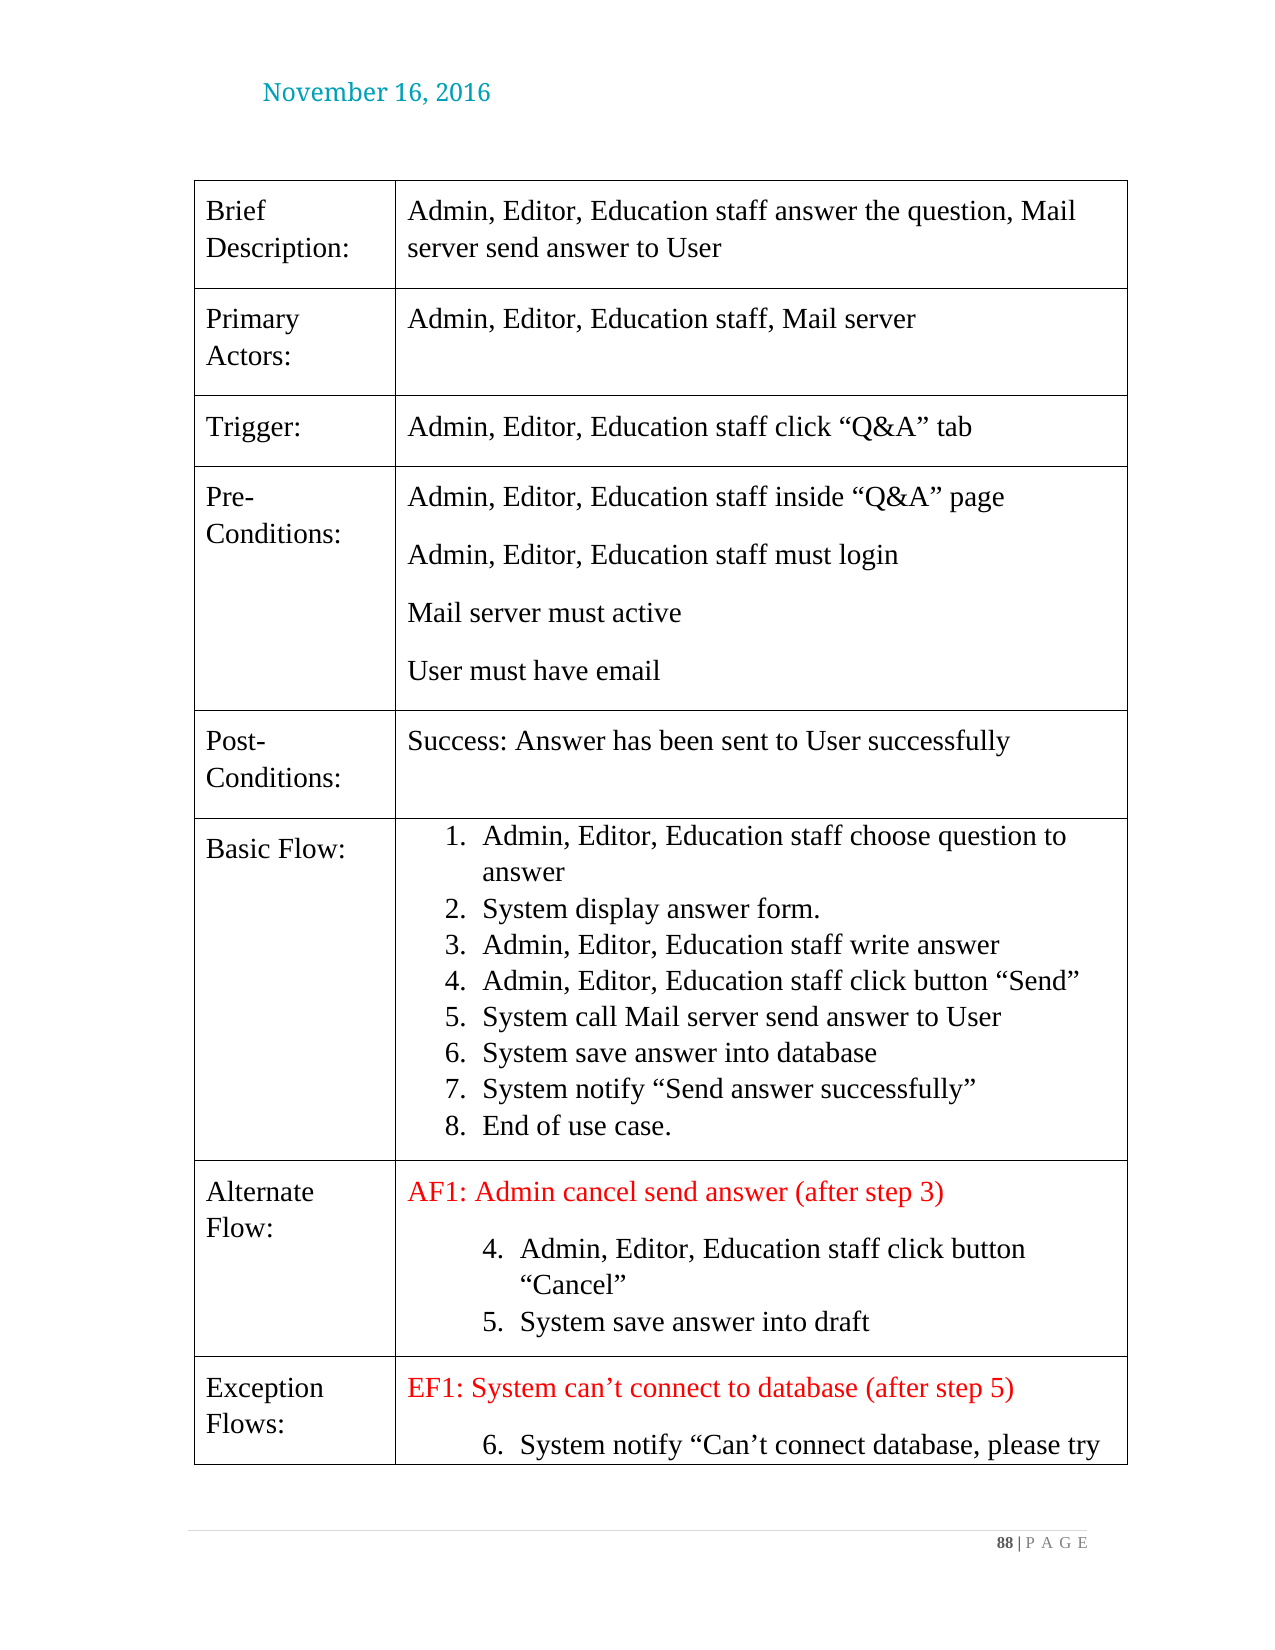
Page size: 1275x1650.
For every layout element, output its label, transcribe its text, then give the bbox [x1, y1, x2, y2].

table_cell Exception Flows: [195, 1357, 395, 1464]
table_cell Basic Flow: [195, 819, 395, 1160]
table_cell Trigger: [195, 396, 395, 466]
table_cell Admin, Editor, Education staff click “Q&A” tab [396, 396, 1127, 466]
table_cell Admin, Editor, Education staff answer the question, Mail server send answer to User [396, 181, 1127, 288]
table_cell Post-Conditions: [195, 711, 395, 817]
table_cell Admin, Editor, Education staff, Mail server [396, 289, 1127, 395]
table_cell Alternate Flow: [195, 1161, 395, 1356]
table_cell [396, 1357, 1127, 1464]
table_cell Brief Description: [195, 181, 395, 288]
table_cell Success: Answer has been sent to User successfully [396, 711, 1127, 817]
table_cell Admin, Editor, Education staff choose question to answer System display answer form. Admin, Editor, Education staff write answer Admin, Editor, Education staff click button “Send” System call Mail server send answer to User System save answer into database System notify “Send answer successfully” End of use case. [396, 819, 1127, 1160]
table_cell Primary Actors: [195, 289, 395, 395]
table_cell Pre-Conditions: [195, 467, 395, 710]
table_cell AF1: Admin cancel send answer (after step 3) Admin, Editor, Education staff click button “Cancel” System save answer into draft [396, 1161, 1127, 1356]
table_cell Admin, Editor, Education staff inside “Q&A” page Admin, Editor, Education staff must login Mail server must active User must have email [396, 467, 1127, 710]
